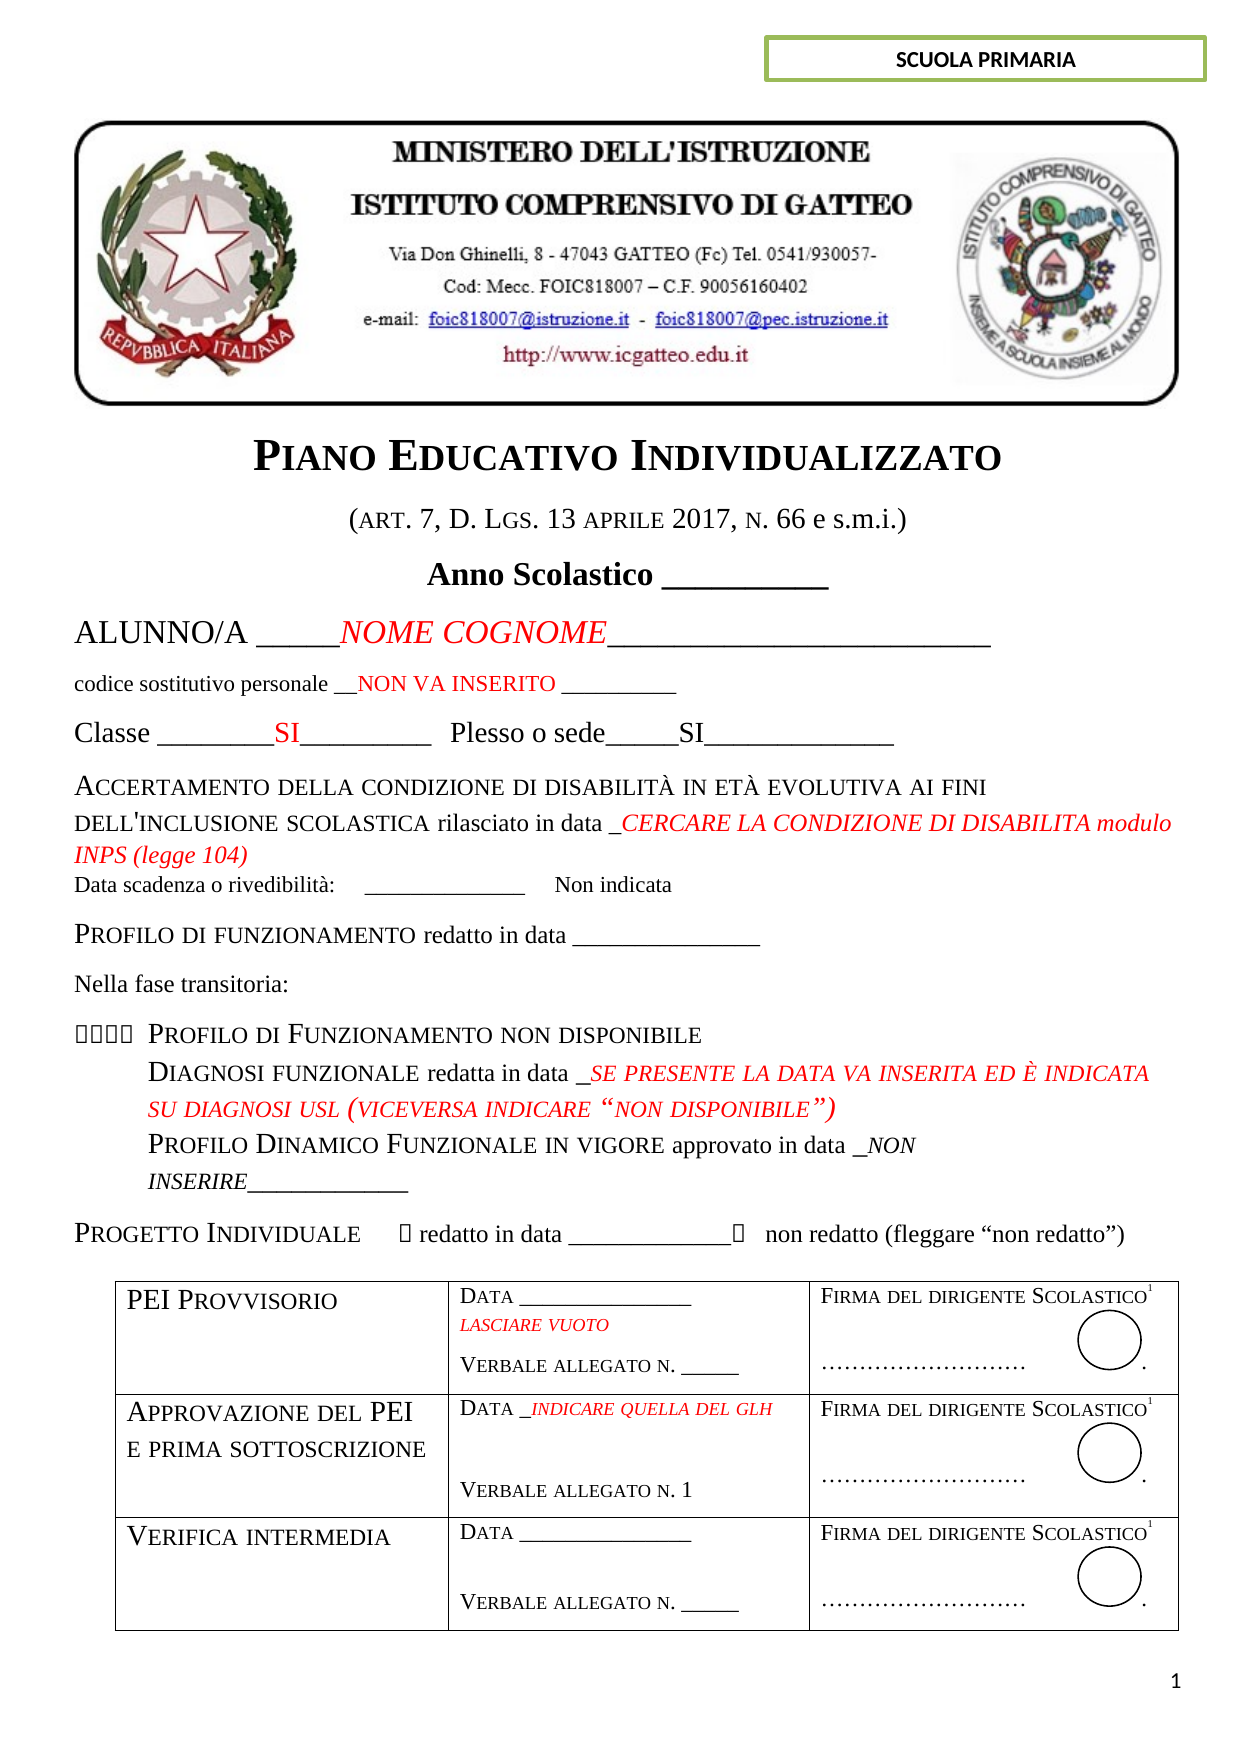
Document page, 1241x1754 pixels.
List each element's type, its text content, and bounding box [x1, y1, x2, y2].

text Nella fase transitoria: [74, 969, 1181, 998]
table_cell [810, 1518, 1178, 1630]
text (art. 7, D. Lgs. 13 aprile 2017, n. 66 e s.m.i.) [74, 501, 1181, 535]
text  Profilo di Funzionamento non disponibile Diagnosi funzionale redatta in data _se presente la data va inserita ed è indicata su diagnosi usl (viceversa indicare “non disponibile”) Profilo Dinamico Funzionale in vigore approvato in data _non inserire___________ [74, 1017, 1181, 1196]
table_cell Data _______________ Verbale allegato n. _____ [449, 1518, 809, 1630]
text codice sostitutivo personale __NON VA INSERITO __________ [74, 670, 1181, 697]
text Anno Scolastico __________ [74, 554, 1181, 593]
table_header Firma del dirigente Scolastico1 ……………………… . [810, 1282, 1178, 1393]
table_header PEI Provvisorio [116, 1282, 448, 1393]
text Progetto Individuale  redatto in data _____________ non redatto (fleggare “non redatto”) [74, 1215, 1181, 1250]
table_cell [810, 1395, 1178, 1517]
text Accertamento della condizione di disabilità in età evolutiva ai fini dell'inclusione scolastica rilasciato in data _CERCARE LA CONDIZIONE DI DISABILITA modulo INPS (legge 104) Data scadenza o rivedibilità:  ______________  Non indicata [74, 768, 1181, 897]
table_cell Approvazione del PEI e prima sottoscrizione [116, 1395, 448, 1517]
picture [73, 118, 1182, 409]
table_cell Verifica intermedia [116, 1518, 448, 1630]
text ALUNNO/A _____NOME COGNOME_______________________ [74, 612, 1181, 651]
table_header Data _______________ lasciare vuoto Verbale allegato n. _____ [449, 1282, 809, 1393]
table_cell Data _indicare quella del glh Verbale allegato n. 1 [449, 1395, 809, 1517]
text Piano Educativo Individualizzato [74, 428, 1181, 481]
text Classe ________SI_________ Plesso o sede_____SI_____________ [74, 715, 1181, 749]
text Profilo di funzionamento redatto in data _______________ [74, 916, 1181, 950]
